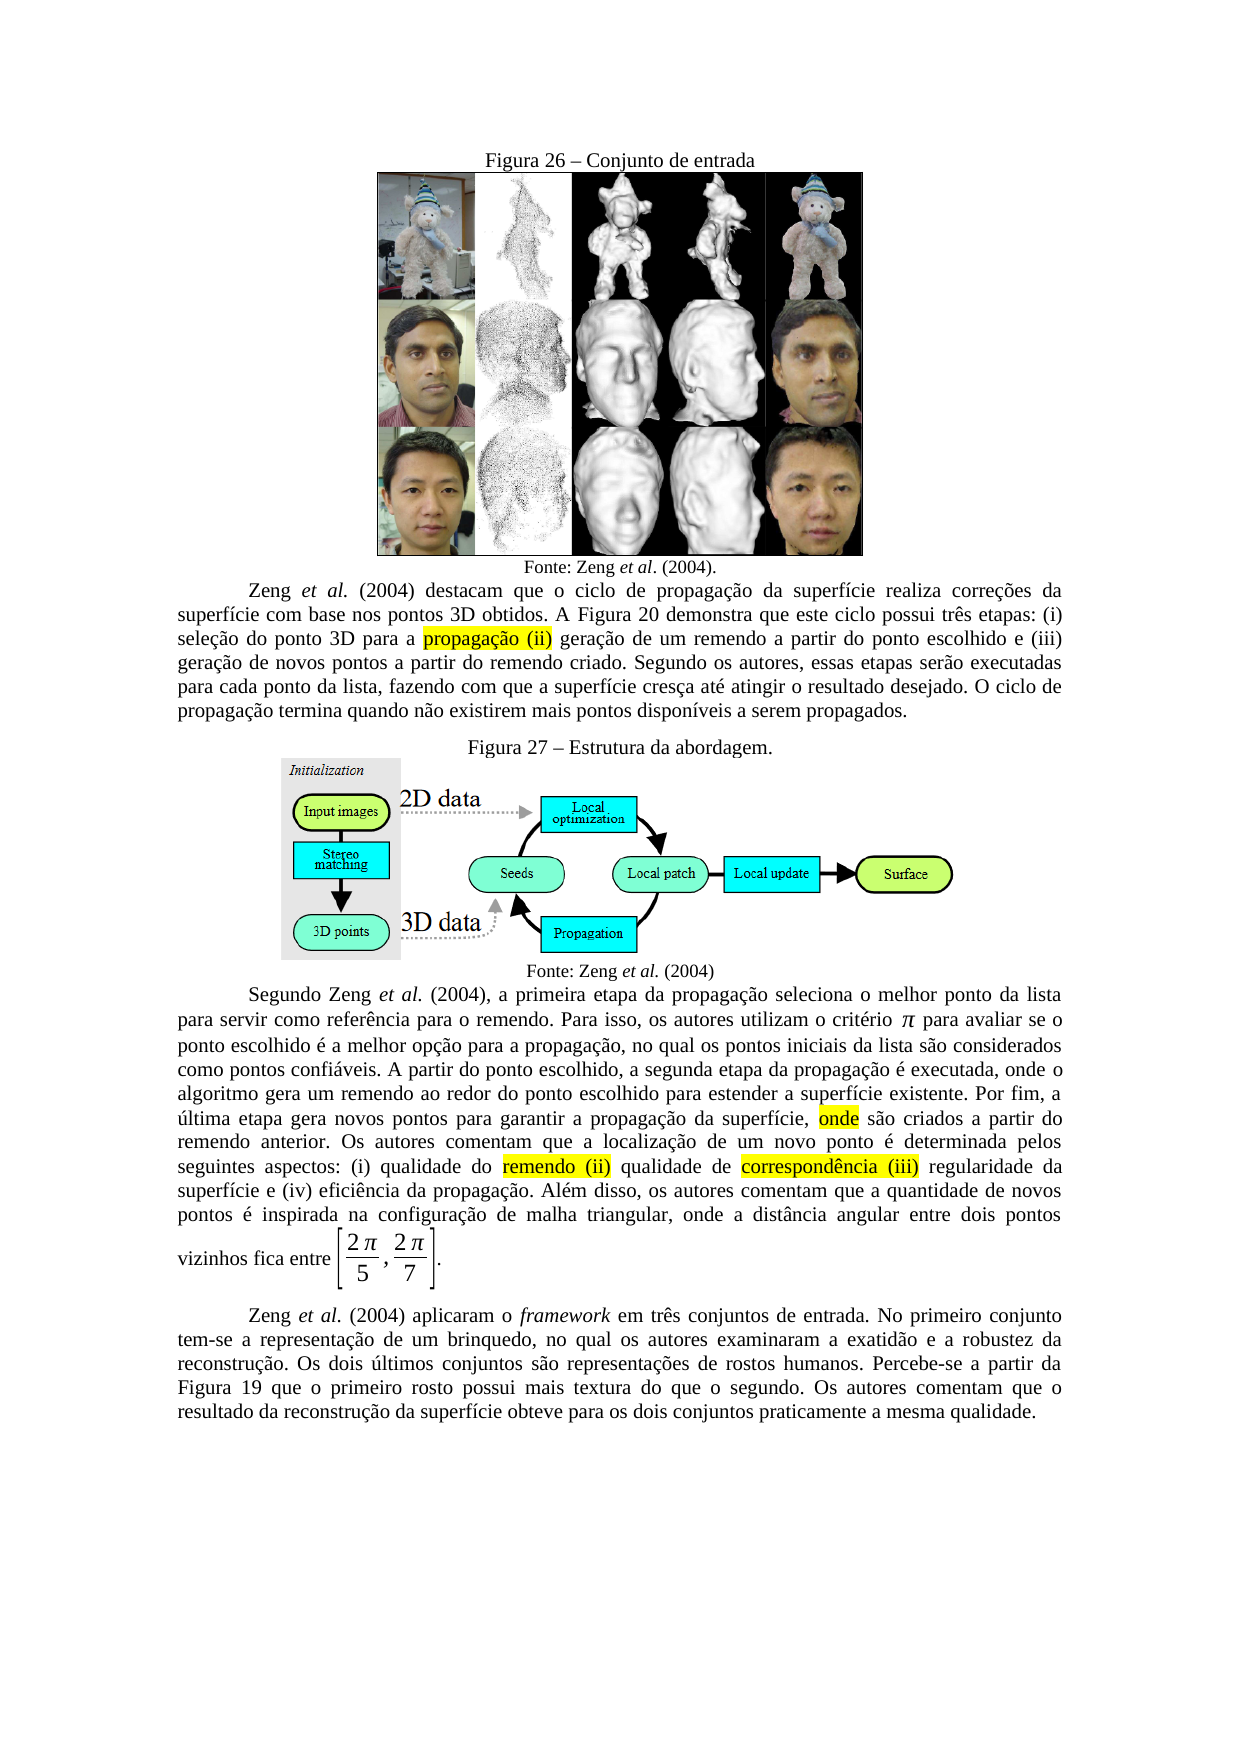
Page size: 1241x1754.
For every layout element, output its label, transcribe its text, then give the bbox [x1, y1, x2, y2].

picture [280, 758, 960, 960]
text Fonte: Zeng et al. (2004). [177, 556, 1063, 578]
picture [378, 173, 862, 555]
text Segundo Zeng et al. (2004), a primeira etapa da propagação seleciona o melhor ponto da lista para servir como referência para o remendo. Para isso, os autores utilizam o critério para avaliar se o ponto escolhido é a melhor opção para a propagação, no qual os pontos iniciais da lista são considerados como pontos confiáveis. A partir do ponto escolhido, a segunda etapa da propagação é executada, onde o algoritmo gera um remendo ao redor do ponto escolhido para estender a superfície existente. Por fim, a última etapa gera novos pontos para garantir a propagação da superfície, onde são criados a partir do remendo anterior. Os autores comentam que a localização de um novo ponto é determinada pelos seguintes aspectos: (i) qualidade do remendo (ii) qualidade de correspondência (iii) regularidade da superfície e (iv) eficiência da propagação. Além disso, os autores comentam que a quantidade de novos pontos é inspirada na configuração de malha triangular, onde a distância angular entre dois pontos vizinhos fica entre . [177, 982, 1063, 1290]
text Fonte: Zeng et al. (2004) [177, 960, 1063, 982]
